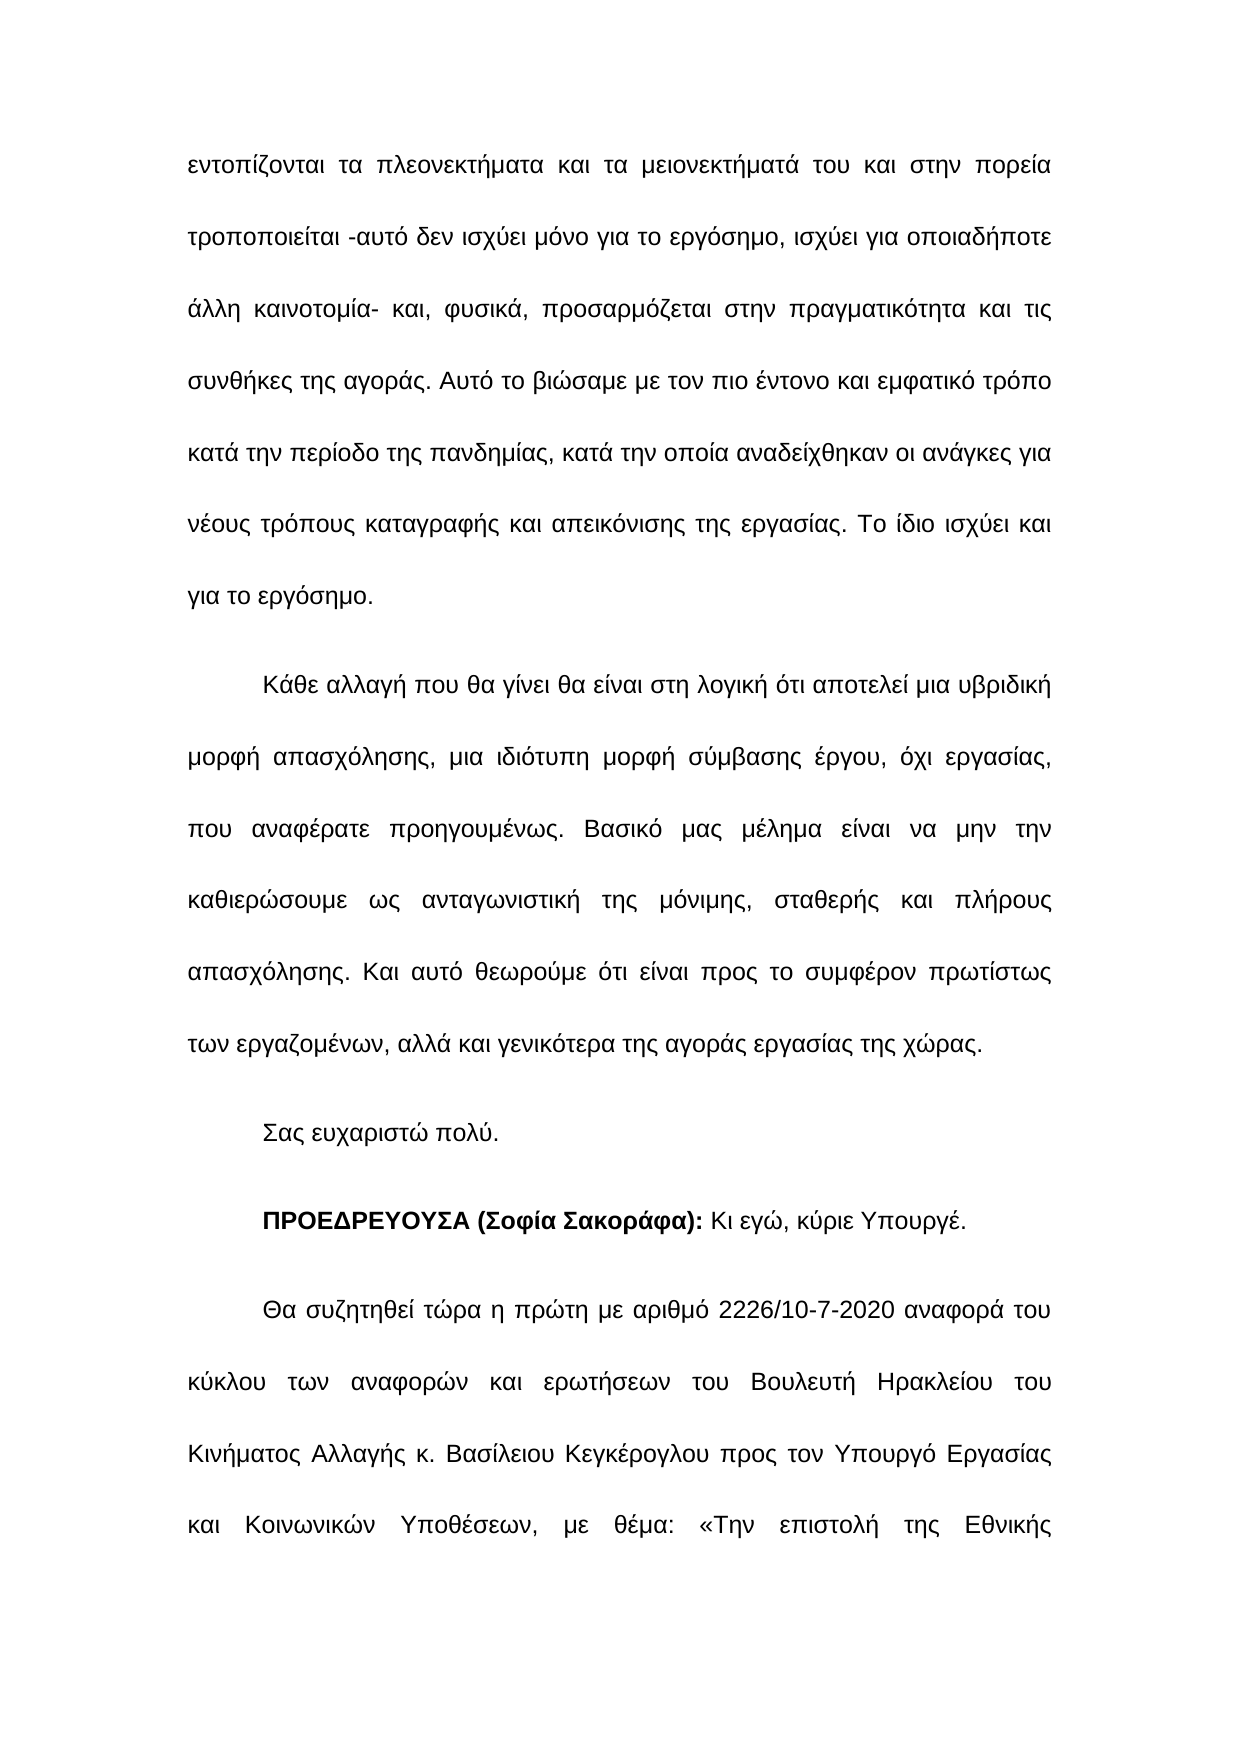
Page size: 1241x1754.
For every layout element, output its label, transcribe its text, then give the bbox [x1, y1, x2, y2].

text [187, 1295, 1053, 1539]
text ΠΡΟΕΔΡΕΥΟΥΣΑ (Σοφία Σακοράφα): Κι εγώ, κύριε Υπουργέ. [187, 1206, 1053, 1235]
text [187, 150, 1053, 610]
text Σας ευχαριστώ πολύ. [187, 1118, 1053, 1146]
text Κάθε αλλαγή που θα γίνει θα είναι στη λογική ότι αποτελεί μια υβριδική μορφή απασχόλησης, μια ιδιότυπη μορφή σύμβασης έργου, όχι εργασίας, που αναφέρατε προηγουμένως. Βασικό μας μέλημα είναι να μην την καθιερώσουμε ως ανταγωνιστική της μόνιμης, σταθερής και πλήρους απασχόλησης. Και αυτό θεωρούμε ότι είναι προς το συμφέρον πρωτίστως των εργαζομένων, αλλά και γενικότερα της αγοράς εργασίας της χώρας. [187, 670, 1053, 1058]
